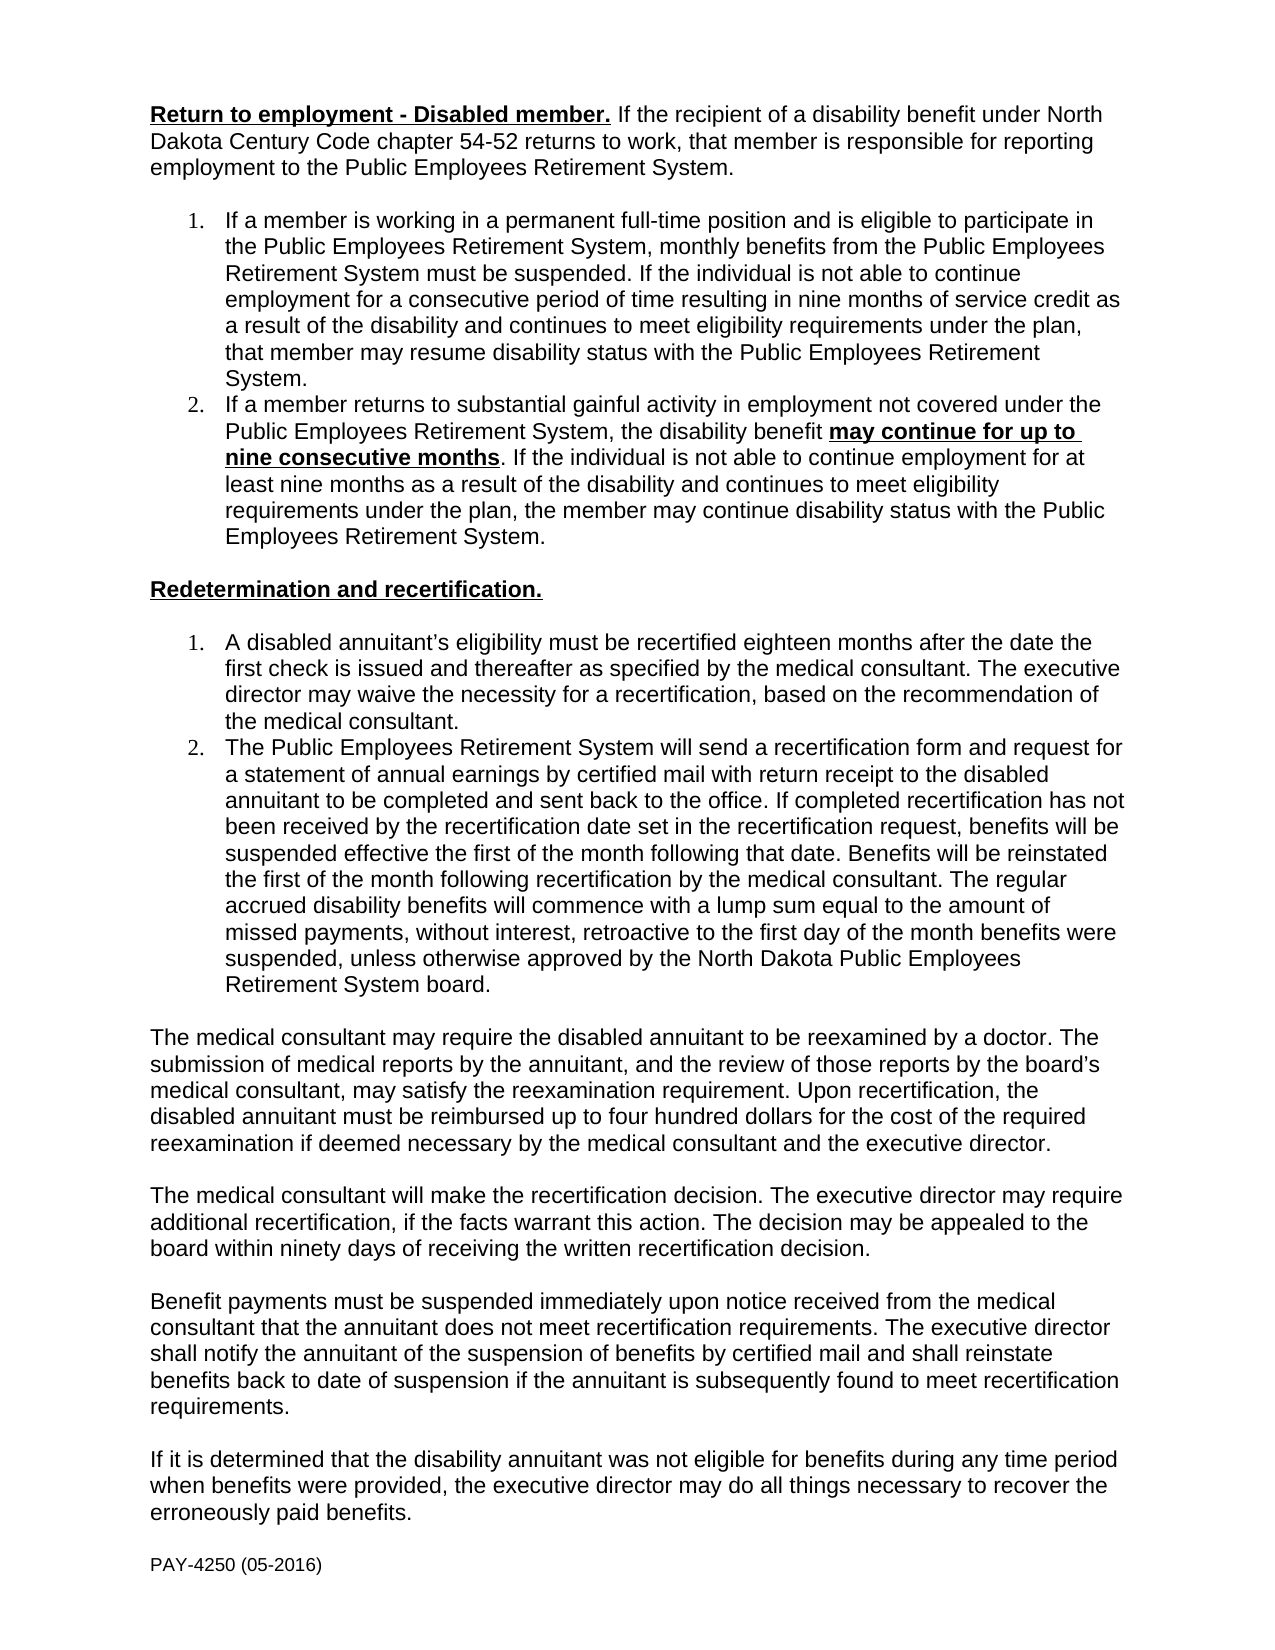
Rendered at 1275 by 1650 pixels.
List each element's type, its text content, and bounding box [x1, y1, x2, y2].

text If it is determined that the disability annuitant was not eligible for benefits during any time period when benefits were provided, the executive director may do all things necessary to recover the erroneously paid benefits. [150, 1446, 1125, 1525]
text Return to employment - Disabled member. If the recipient of a disability benefit under North Dakota Century Code chapter 54-52 returns to work, that member is responsible for reporting employment to the Public Employees Retirement System. [150, 101, 1125, 180]
text The medical consultant may require the disabled annuitant to be reexamined by a doctor. The submission of medical reports by the annuitant, and the review of those reports by the board’s medical consultant, may satisfy the reexamination requirement. Upon recertification, the disabled annuitant must be reimbursed up to four hundred dollars for the cost of the required reexamination if deemed necessary by the medical consultant and the executive director. [150, 1024, 1125, 1156]
list If a member returns to substantial gainful activity in employment not covered under the Public Employees Retirement System, the disability benefit may continue for up to nine consecutive months. If the individual is not able to continue employment for at least nine months as a result of the disability and continues to meet eligibility requirements under the plan, the member may continue disability status with the Public Employees Retirement System. [187, 391, 1125, 549]
list If a member is working in a permanent full-time position and is eligible to participate in the Public Employees Retirement System, monthly benefits from the Public Employees Retirement System must be suspended. If the individual is not able to continue employment for a consecutive period of time resulting in nine months of service credit as a result of the disability and continues to meet eligibility requirements under the plan, that member may resume disability status with the Public Employees Retirement System. [187, 207, 1125, 391]
list The Public Employees Retirement System will send a recertification form and request for a statement of annual earnings by certified mail with return receipt to the disabled annuitant to be completed and sent back to the office. If completed recertification has not been received by the recertification date set in the recertification request, benefits will be suspended effective the first of the month following that date. Benefits will be reinstated the first of the month following recertification by the medical consultant. The regular accrued disability benefits will commence with a lump sum equal to the amount of missed payments, without interest, retroactive to the first day of the month benefits were suspended, unless otherwise approved by the North Dakota Public Employees Retirement System board. [187, 734, 1125, 998]
text The medical consultant will make the recertification decision. The executive director may require additional recertification, if the facts warrant this action. The decision may be appealed to the board within ninety days of receiving the written recertification decision. [150, 1182, 1125, 1261]
text Redetermination and recertification. [150, 576, 1125, 602]
list A disabled annuitant’s eligibility must be recertified eighteen months after the date the first check is issued and thereafter as specified by the medical consultant. The executive director may waive the necessity for a recertification, based on the recommendation of the medical consultant. [187, 629, 1125, 734]
text Benefit payments must be suspended immediately upon notice received from the medical consultant that the annuitant does not meet recertification requirements. The executive director shall notify the annuitant of the suspension of benefits by certified mail and shall reinstate benefits back to date of suspension if the annuitant is subsequently found to meet recertification requirements. [150, 1288, 1125, 1419]
